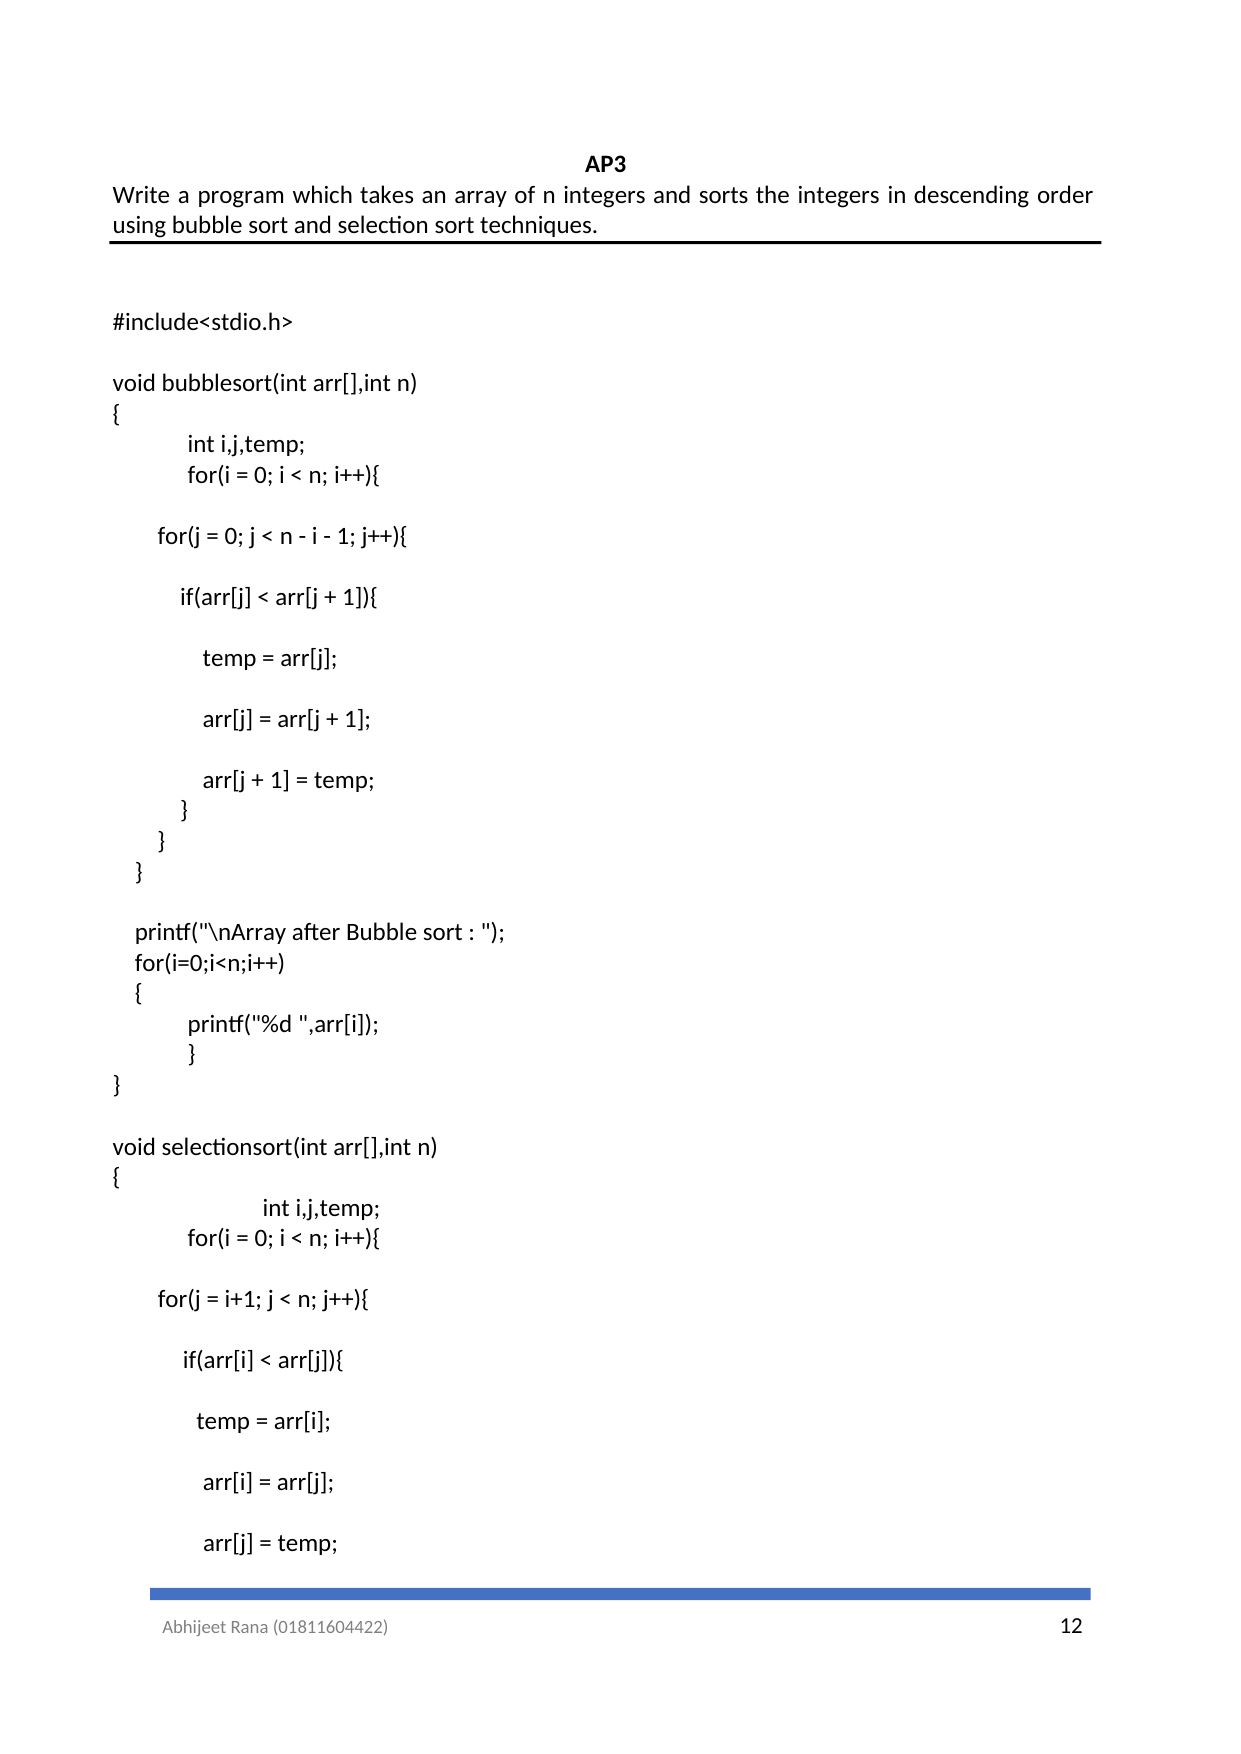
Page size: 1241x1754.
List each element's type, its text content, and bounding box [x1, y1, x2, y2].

text { [112, 1161, 1140, 1192]
text for(j = i+1; j < n; j++){ if(arr[i] < arr[j]){ temp = arr[i]; [157, 1283, 369, 1436]
text void selectionsort(int arr[],int n) [112, 1131, 1140, 1161]
subtitle AP3 [291, 148, 919, 179]
text void bubblesort(int arr[],int n) [112, 367, 1140, 398]
text arr[j + 1] = temp; [202, 764, 1140, 794]
text } [187, 1039, 1140, 1069]
text if(arr[j] < arr[j + 1]){ temp = arr[j]; arr[j] = arr[j + 1]; [180, 581, 379, 733]
text printf("%d ",arr[i]); [187, 1008, 1140, 1039]
text int i,j,temp; for(i = 0; i < n; i++){ [187, 1192, 382, 1253]
text } [180, 794, 1140, 825]
text Write a program which takes an array of n integers and sorts the integers in descending order using bubble sort and selection sort techniques. [112, 179, 1140, 240]
text #include<stdio.h> [112, 306, 1140, 337]
text { [112, 398, 1140, 428]
text } [134, 856, 1140, 886]
text } [157, 825, 1140, 856]
text for(i = 0; i < n; i++){ for(j = 0; j < n - i - 1; j++){ [157, 459, 420, 550]
text { [134, 978, 1140, 1008]
text printf("\nArray after Bubble sort : "); for(i=0;i<n;i++) [134, 917, 508, 978]
text arr[i] = arr[j]; arr[j] = temp; [199, 1466, 338, 1558]
text } [112, 1069, 1140, 1100]
text int i,j,temp; [187, 428, 1140, 459]
